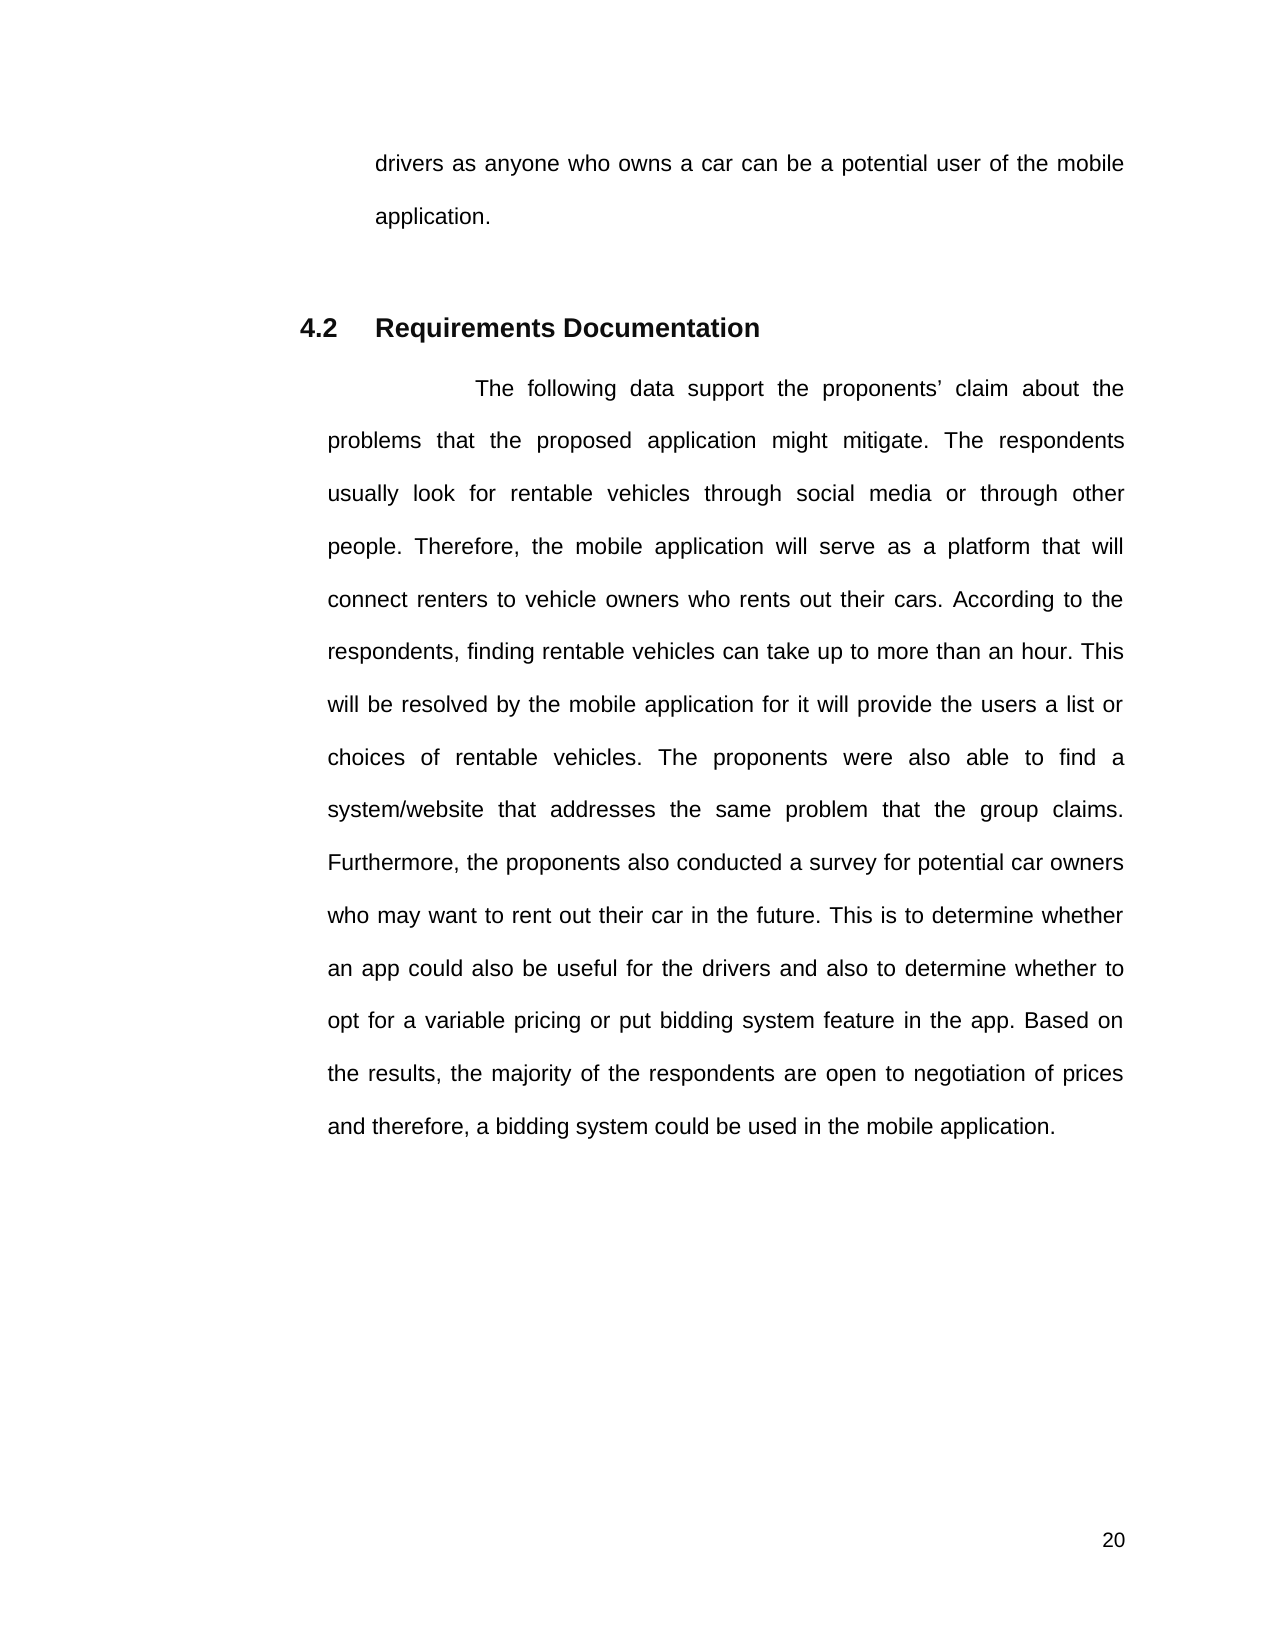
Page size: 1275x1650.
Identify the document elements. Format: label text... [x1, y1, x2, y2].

subtitle Requirements Documentation [300, 312, 1125, 343]
text The following data support the proponents’ claim about the problems that the proposed application might mitigate. The respondents usually look for rentable vehicles through social media or through other people. Therefore, the mobile application will serve as a platform that will connect renters to vehicle owners who rents out their cars. According to the respondents, finding rentable vehicles can take up to more than an hour. This will be resolved by the mobile application for it will provide the users a list or choices of rentable vehicles. The proponents were also able to find a system/website that addresses the same problem that the group claims. Furthermore, the proponents also conducted a survey for potential car owners who may want to rent out their car in the future. This is to determine whether an app could also be useful for the drivers and also to determine whether to opt for a variable pricing or put bidding system feature in the app. Based on the results, the majority of the respondents are open to negotiation of prices and therefore, a bidding system could be used in the mobile application. [327, 375, 1125, 1139]
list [375, 150, 1125, 229]
